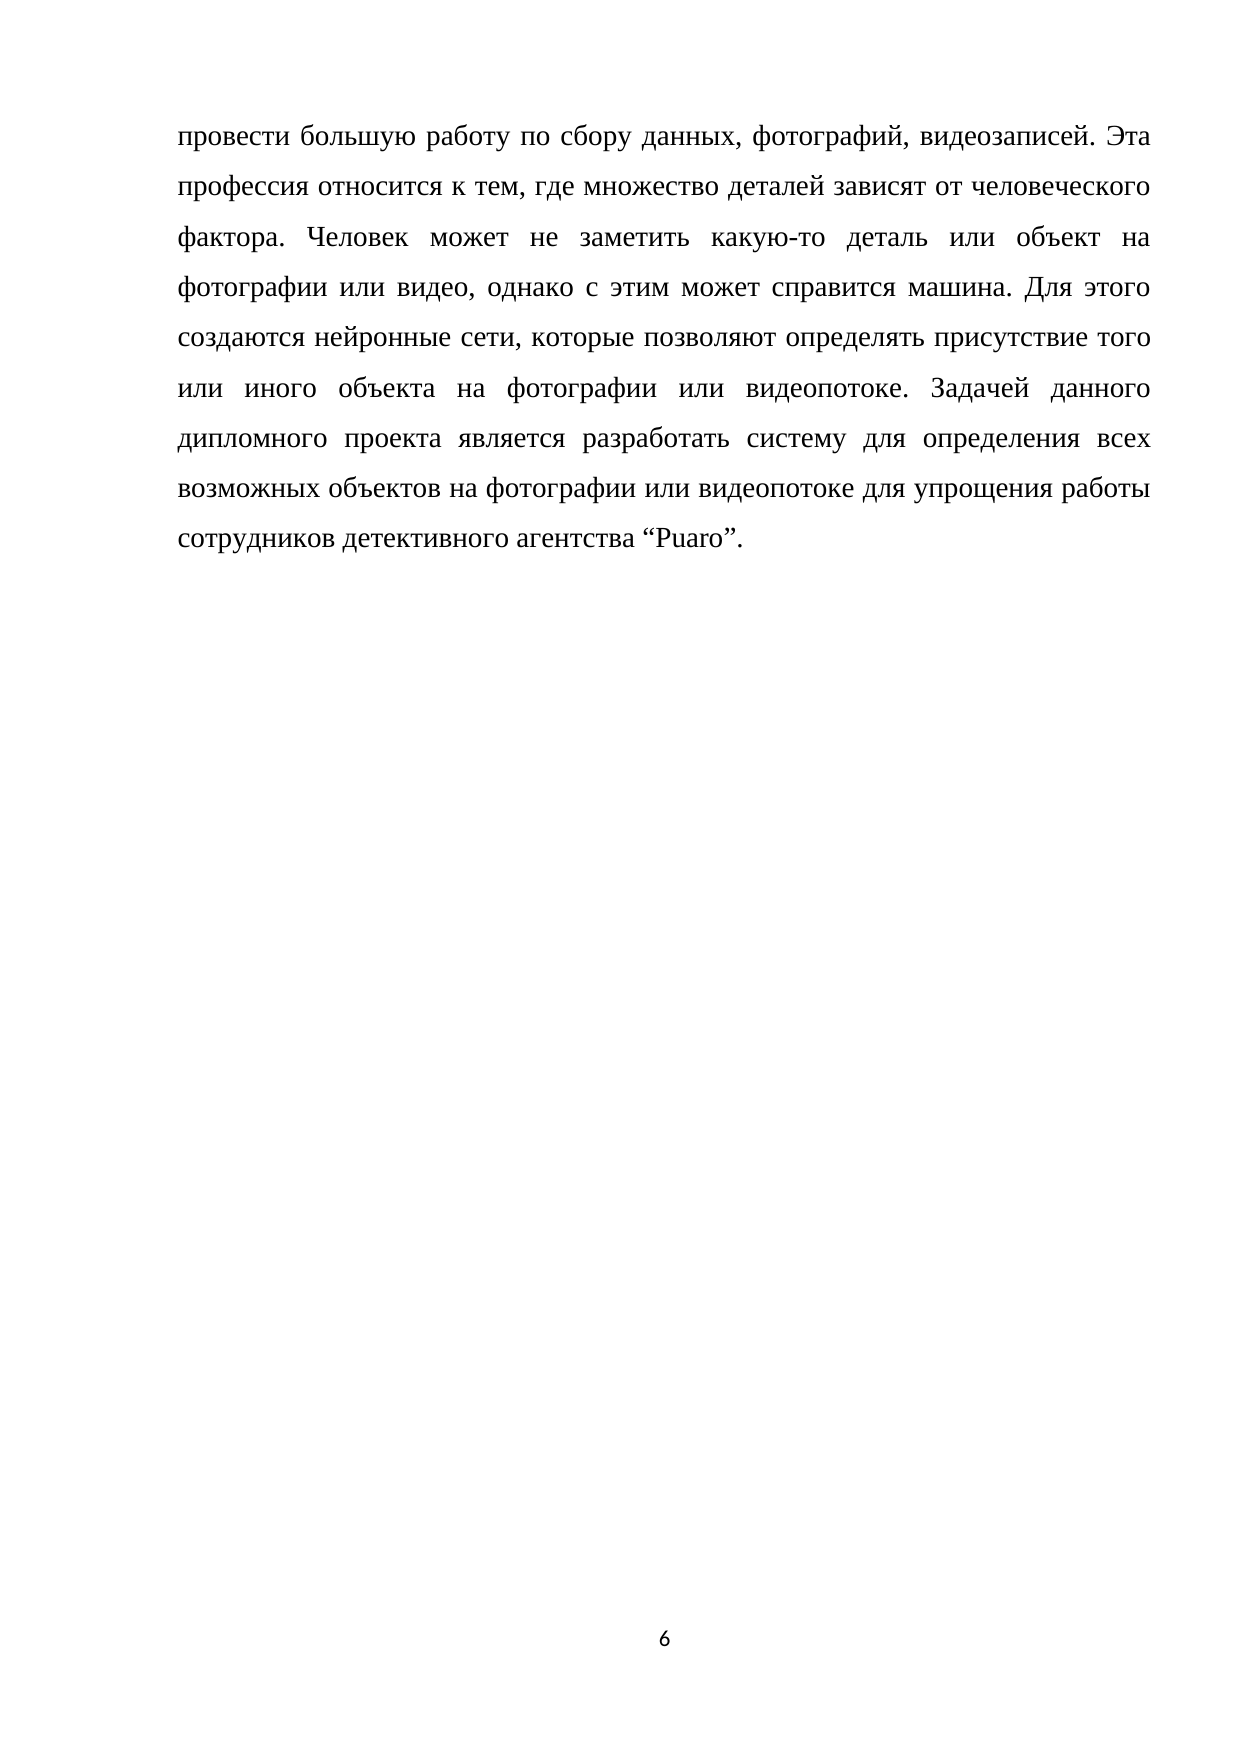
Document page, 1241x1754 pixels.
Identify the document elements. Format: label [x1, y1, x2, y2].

text [177, 118, 1152, 554]
